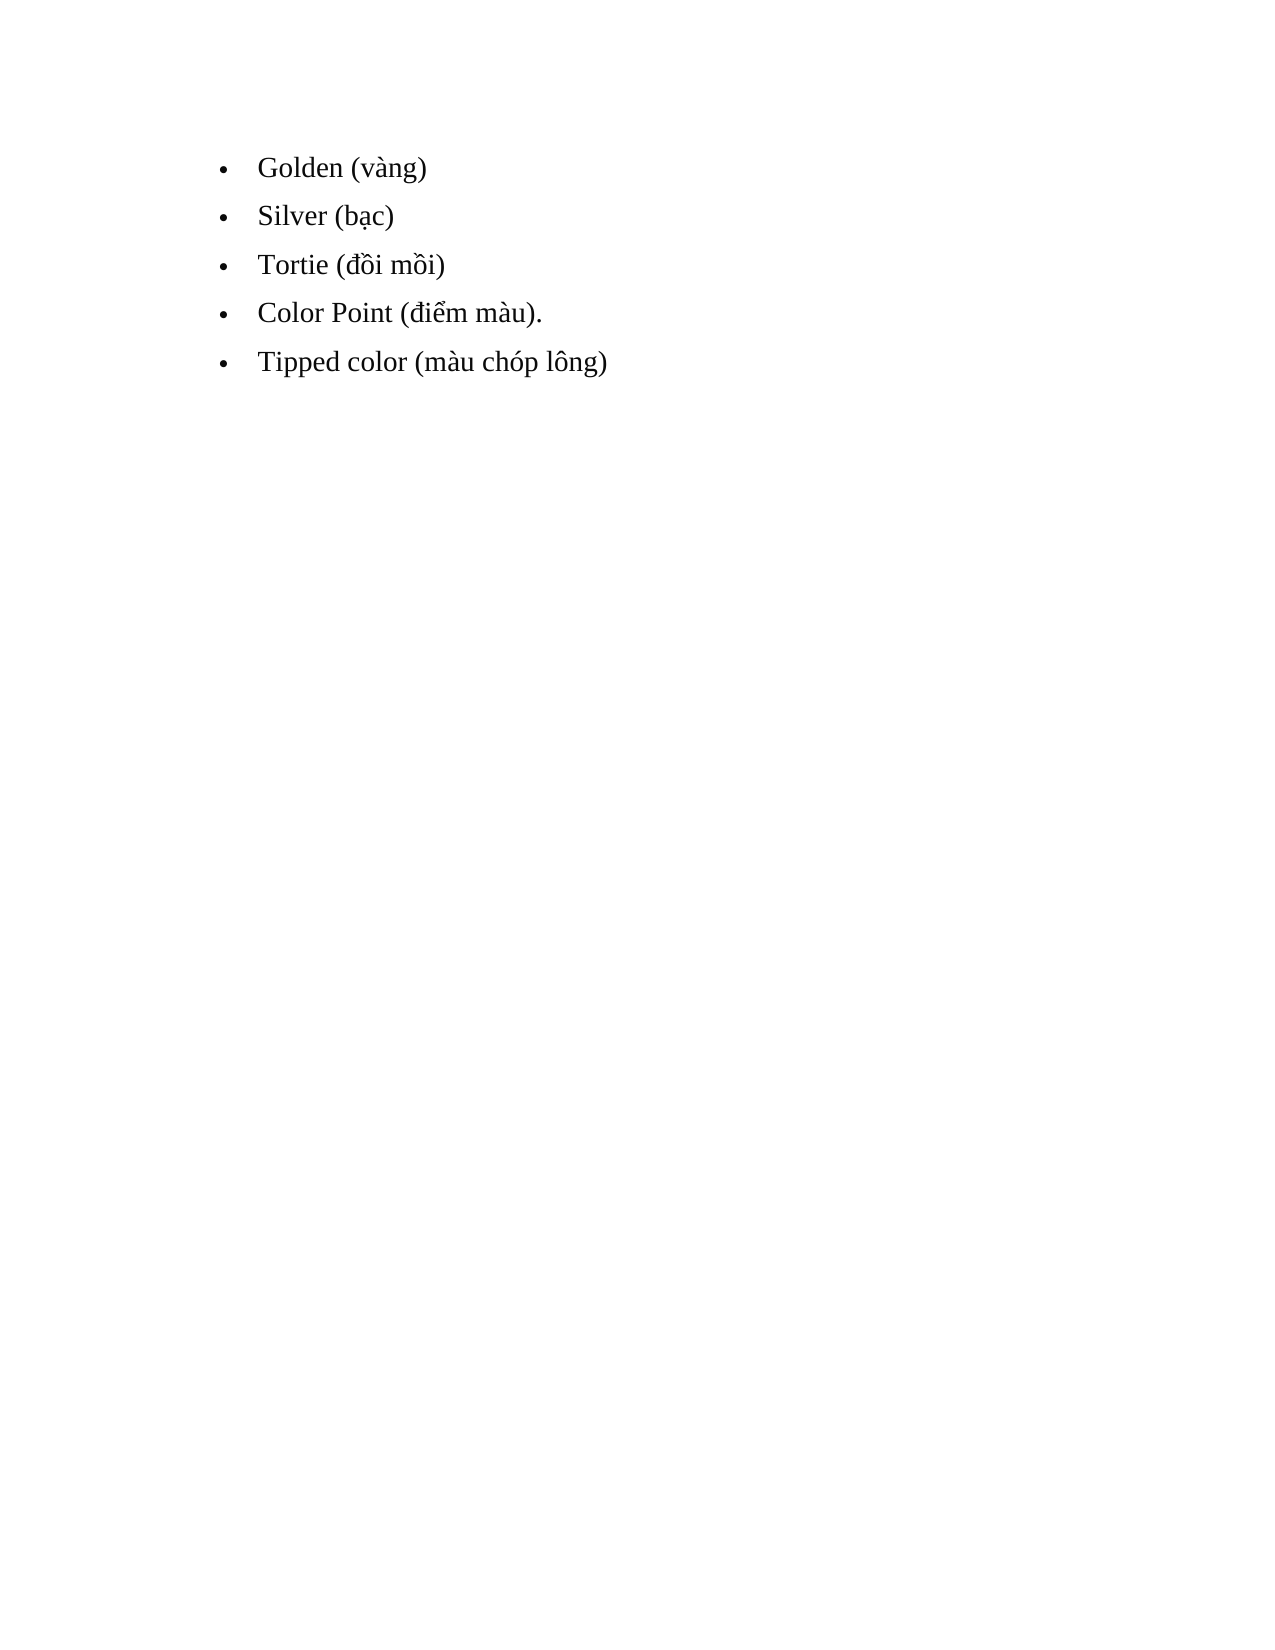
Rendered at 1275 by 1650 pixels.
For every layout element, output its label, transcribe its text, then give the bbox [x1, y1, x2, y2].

list Color Point (điểm màu). [220, 296, 1125, 329]
list Golden (vàng) [220, 150, 1125, 183]
list Tipped color (màu chóp lông) [220, 344, 1125, 378]
list Tortie (đồi mồi) [220, 247, 1125, 281]
list Silver (bạc) [220, 198, 1125, 232]
